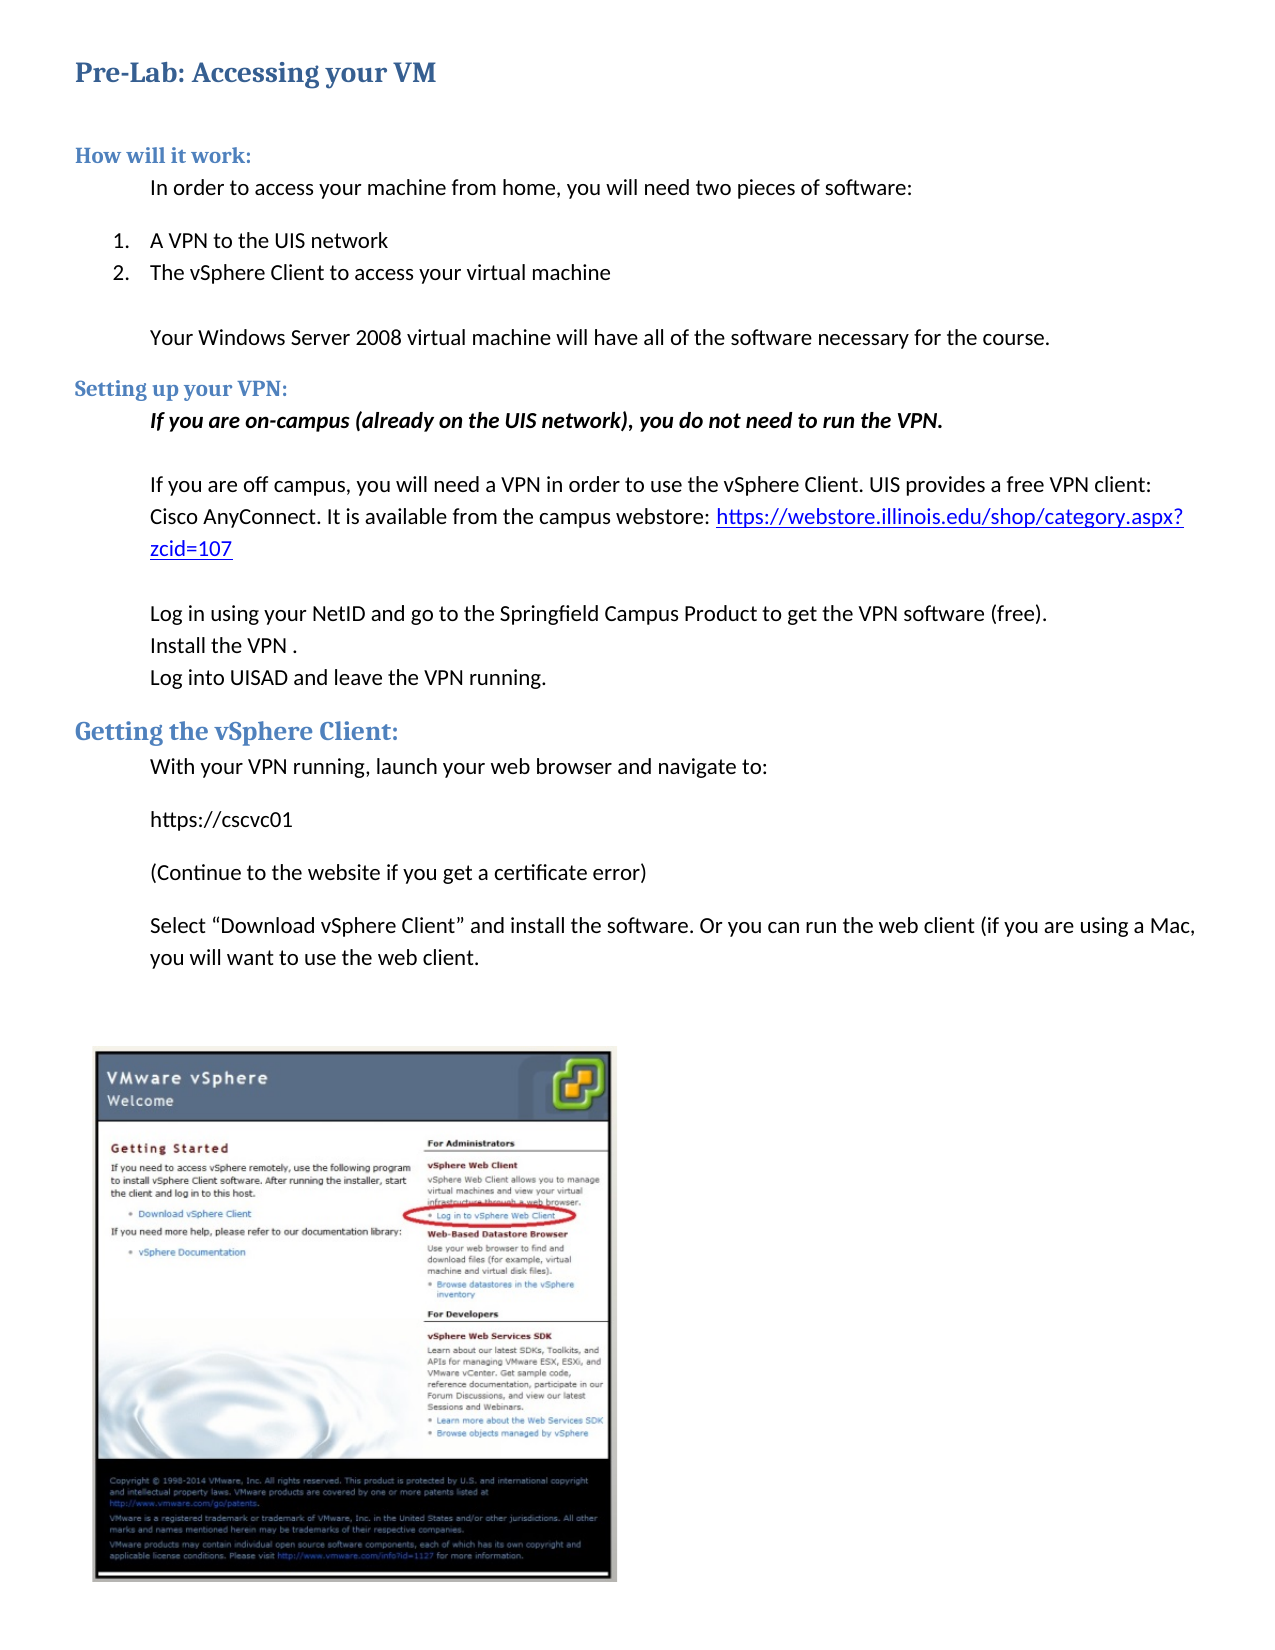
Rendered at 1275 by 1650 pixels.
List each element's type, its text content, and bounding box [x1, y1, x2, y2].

picture [92, 1046, 618, 1582]
list A VPN to the UIS network [112, 226, 1200, 254]
list Log in using your NetID and go to the Springfield Campus Product to get the VPN software (free). [150, 599, 1200, 627]
list Log into UISAD and leave the VPN running. [150, 663, 1200, 691]
list If you are on-campus (already on the UIS network), you do not need to run the VPN. [150, 406, 1200, 434]
text Select “Download vSphere Client” and install the software. Or you can run the web client (if you are using a Mac, you will want to use the web client. [150, 911, 1200, 971]
list If you are off campus, you will need a VPN in order to use the vSphere Client. UIS provides a free VPN client: Cisco AnyConnect. It is available from the campus webstore: https://webstore.illinois.edu/shop/category.aspx?zcid=107 [150, 470, 1200, 563]
text https://cscvc01 [75, 805, 1200, 833]
list The vSphere Client to access your virtual machine [112, 258, 1200, 286]
subtitle Setting up your VPN: [75, 376, 1200, 402]
list Install the VPN . [150, 631, 1200, 659]
text (Continue to the website if you get a certificate error) [75, 858, 1200, 886]
list Your Windows Server 2008 virtual machine will have all of the software necessary for the course. [150, 323, 1200, 351]
subtitle How will it work: [75, 143, 1200, 169]
text With your VPN running, launch your web browser and navigate to: [75, 752, 1200, 780]
subtitle Getting the vSphere Client: [75, 716, 1200, 747]
text In order to access your machine from home, you will need two pieces of software: [75, 173, 1200, 201]
subtitle Pre-Lab: Accessing your VM [75, 56, 1200, 90]
